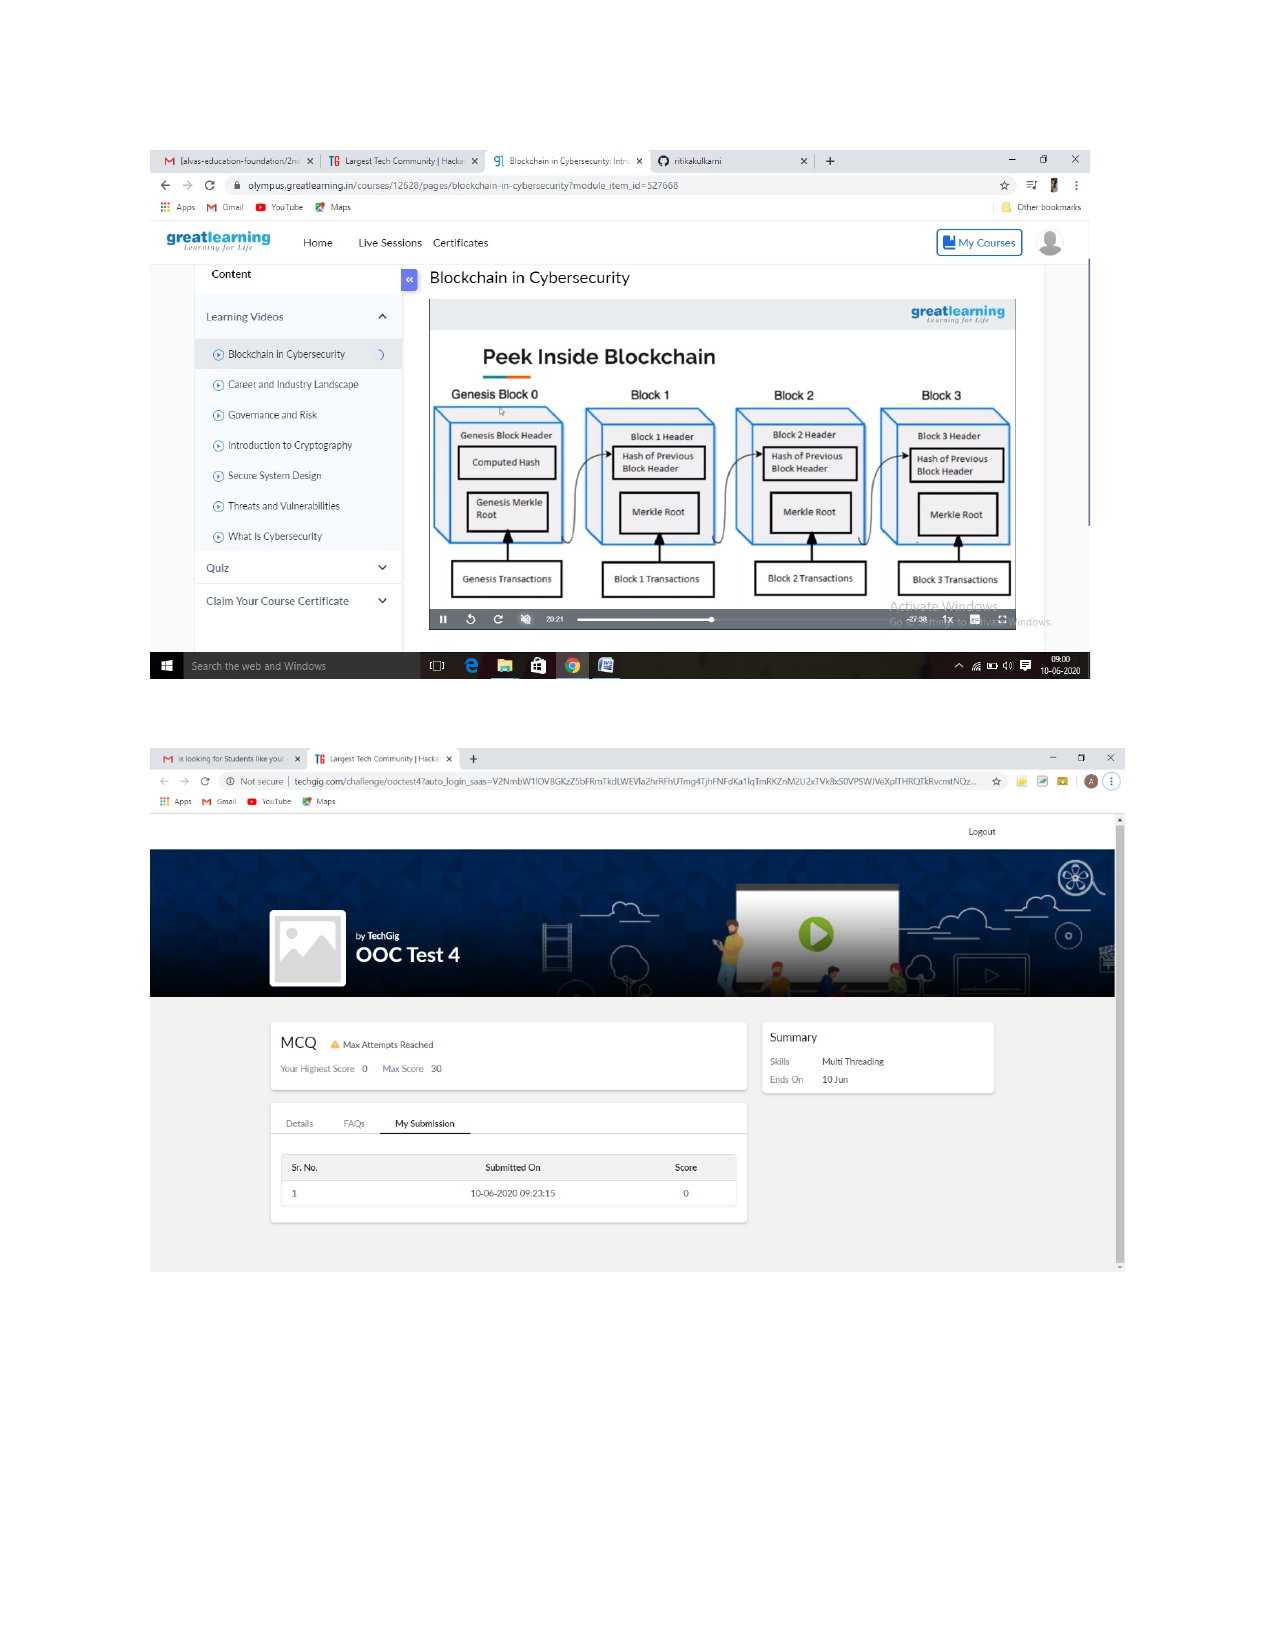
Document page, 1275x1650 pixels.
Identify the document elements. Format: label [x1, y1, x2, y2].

picture [150, 748, 1125, 1272]
picture [150, 150, 1091, 679]
